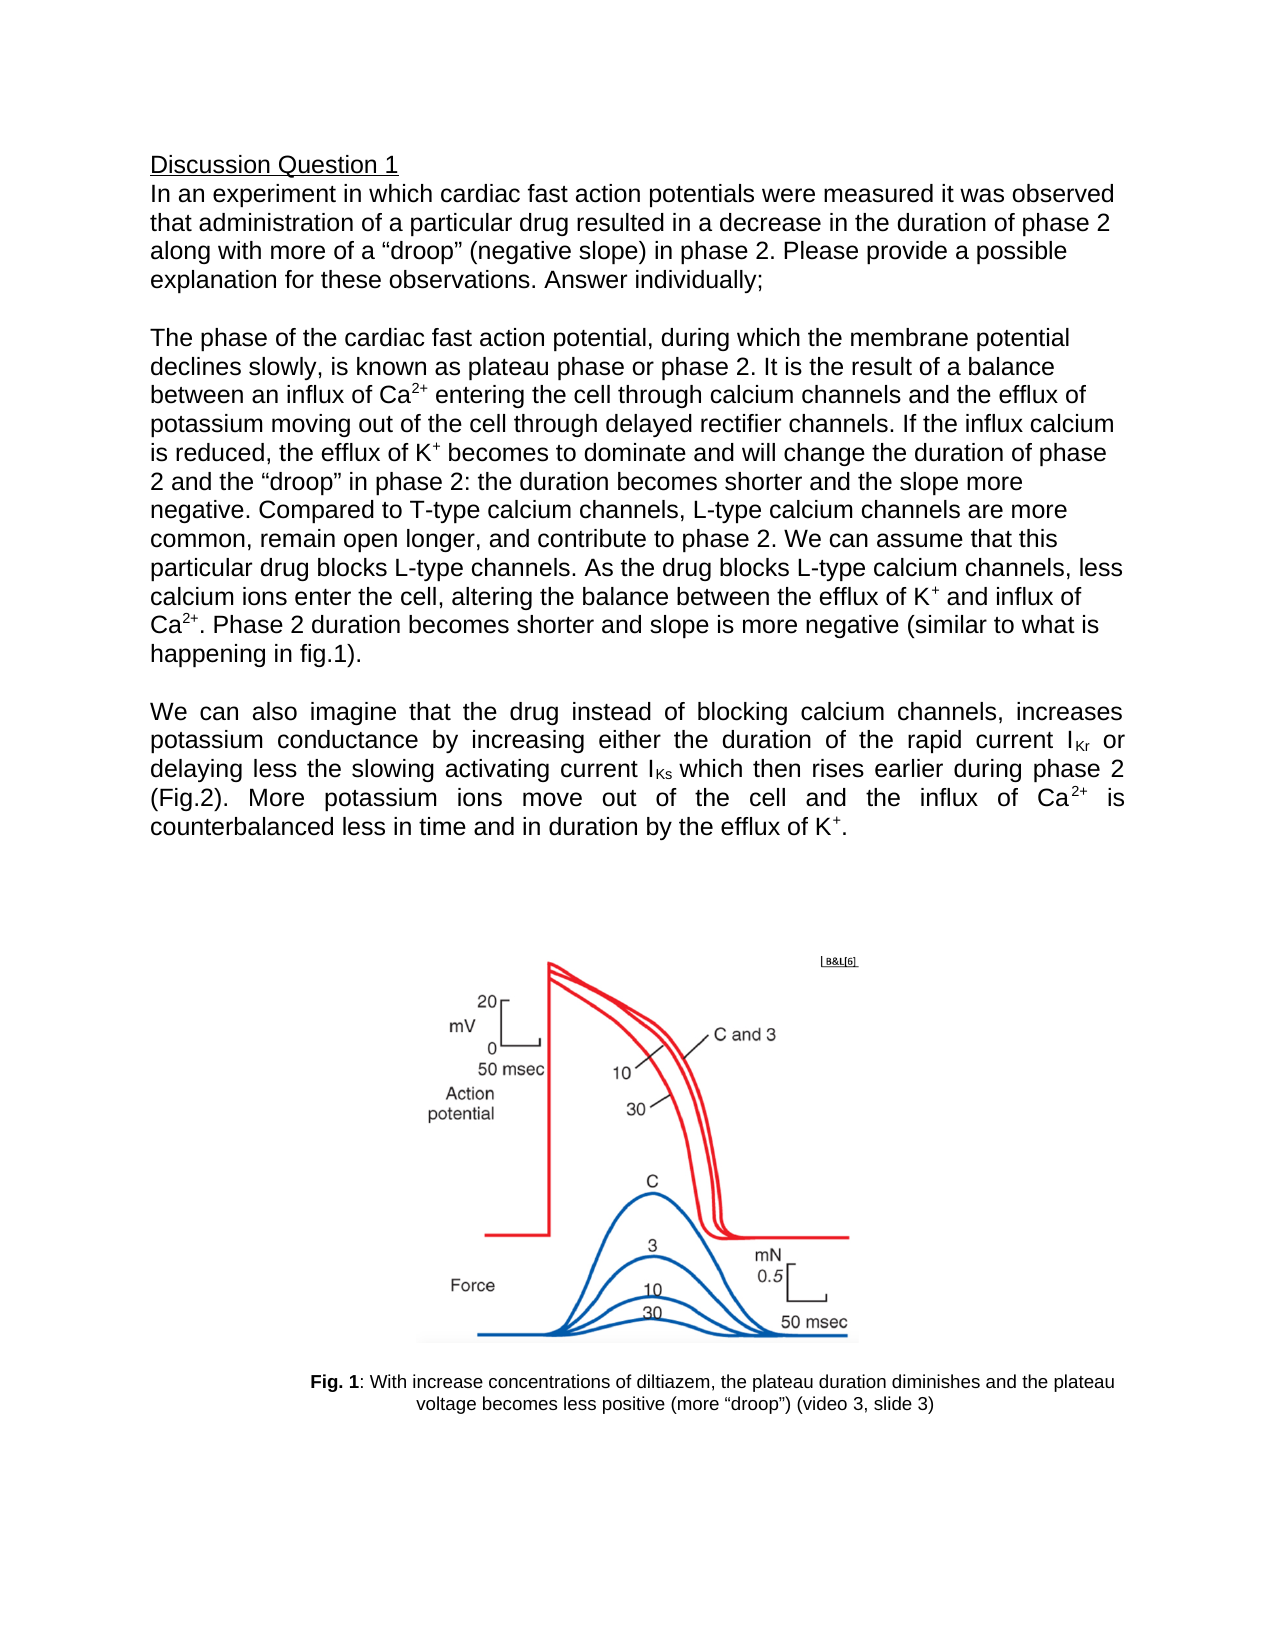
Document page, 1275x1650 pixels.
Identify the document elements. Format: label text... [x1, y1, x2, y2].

text Fig. 1: With increase concentrations of diltiazem, the plateau duration diminishes and the plateau voltage becomes less positive (more “droop”) (video 3, slide 3) [225, 1371, 1125, 1414]
text The phase of the cardiac fast action potential, during which the membrane potential declines slowly, is known as plateau phase or phase 2. It is the result of a balance between an influx of Ca2+ entering the cell through calcium channels and the efflux of potassium moving out of the cell through delayed rectifier channels. If the influx calcium is reduced, the efflux of K+ becomes to dominate and will change the duration of phase 2 and the “droop” in phase 2: the duration becomes shorter and the slope more negative. Compared to T-type calcium channels, L-type calcium channels are more common, remain open longer, and contribute to phase 2. We can assume that this particular drug blocks L-type channels. As the drug blocks L-type calcium channels, less calcium ions enter the cell, altering the balance between the efflux of K+ and influx of Ca2+. Phase 2 duration becomes shorter and slope is more negative (similar to what is happening in fig.1). [150, 323, 1125, 668]
text Discussion Question 1 In an experiment in which cardiac fast action potentials were measured it was observed that administration of a particular drug resulted in a decrease in the duration of phase 2 along with more of a “droop” (negative slope) in phase 2. Please provide a possible explanation for these observations. Answer individually; [150, 150, 1125, 294]
picture [416, 956, 859, 1343]
text We can also imagine that the drug instead of blocking calcium channels, increases potassium conductance by increasing either the duration of the rapid current IKr or delaying less the slowing activating current IKs which then rises earlier during phase 2 (Fig.2). More potassium ions move out of the cell and the influx of Ca2+ is counterbalanced less in time and in duration by the efflux of K+. [150, 697, 1125, 840]
